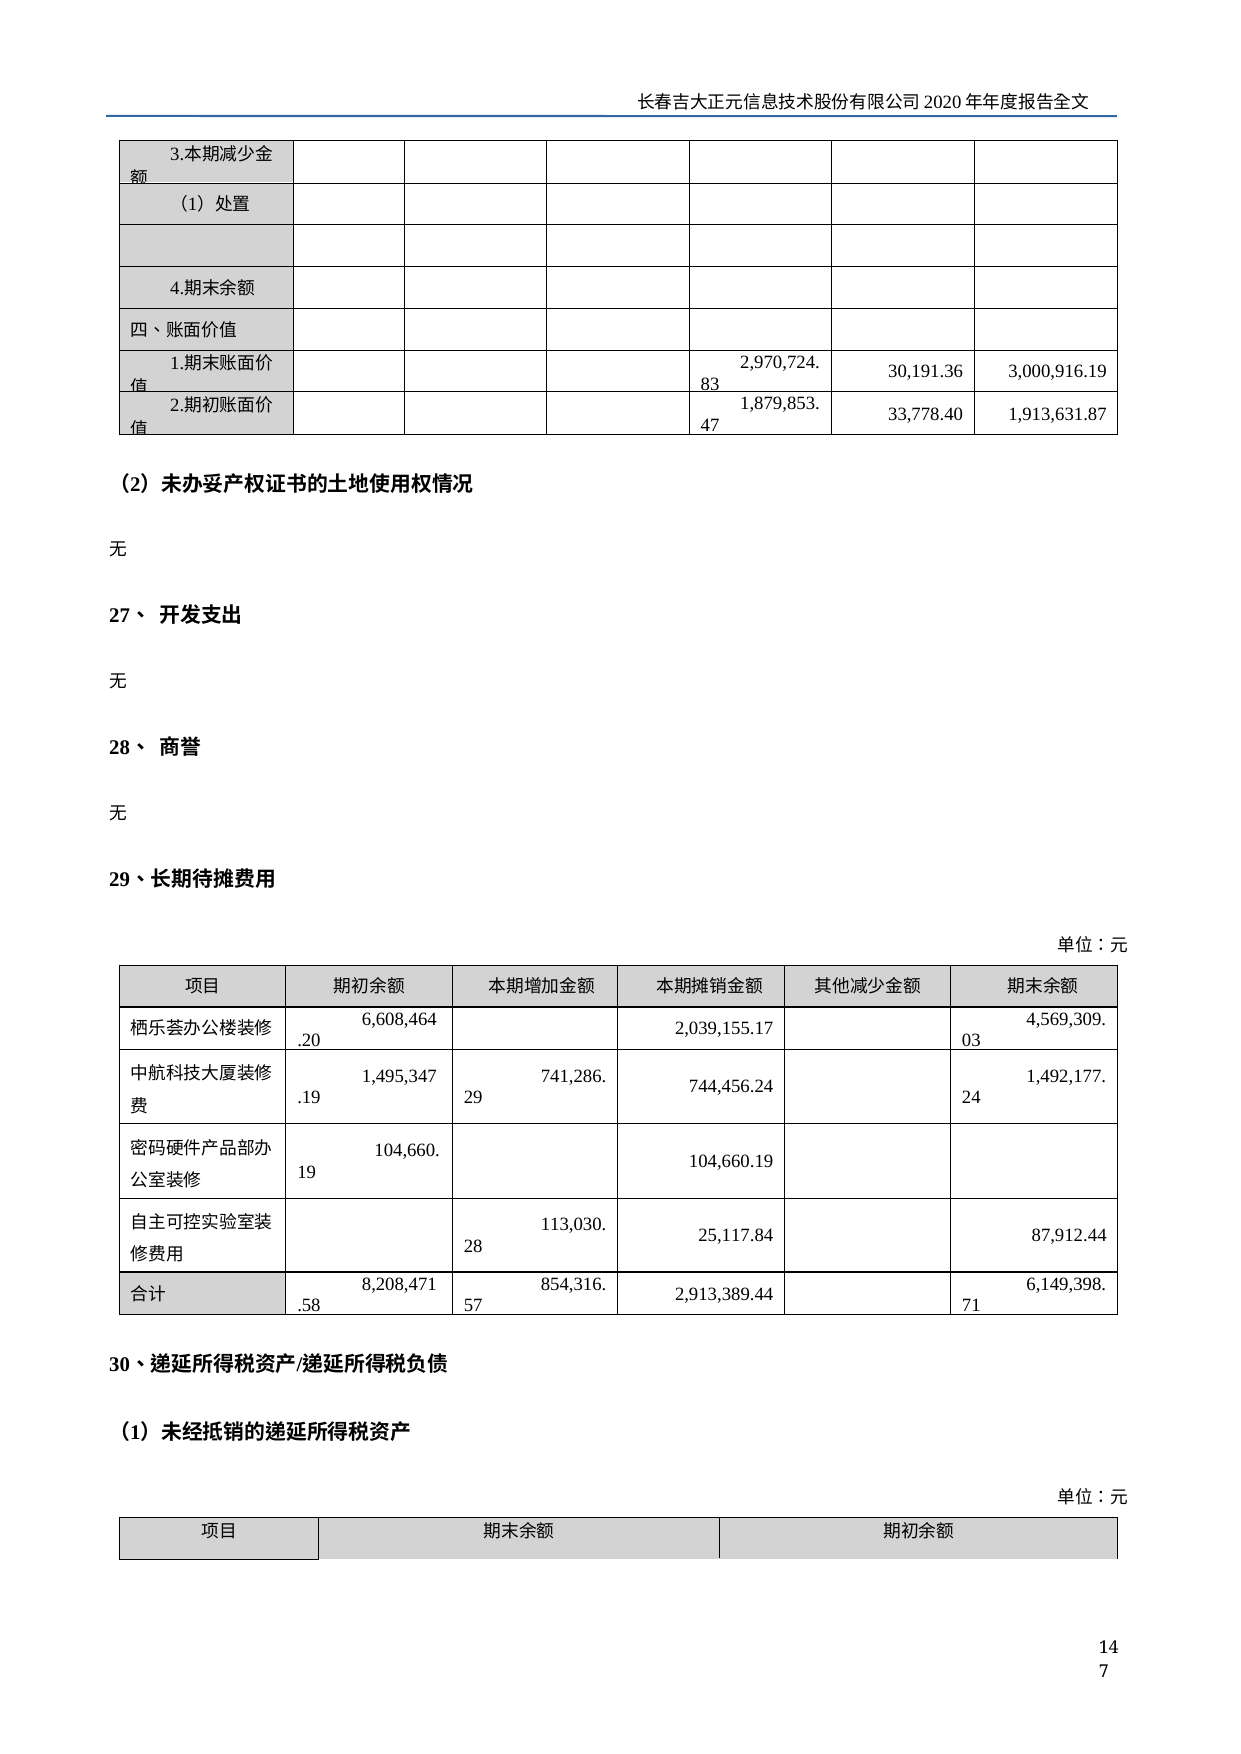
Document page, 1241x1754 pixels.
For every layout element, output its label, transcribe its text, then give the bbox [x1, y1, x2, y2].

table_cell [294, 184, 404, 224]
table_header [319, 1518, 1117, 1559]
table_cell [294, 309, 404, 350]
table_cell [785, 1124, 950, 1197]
text 28、 商誉 [109, 732, 1128, 761]
text （2）未办妥产权证书的土地使用权情况 [109, 469, 1128, 497]
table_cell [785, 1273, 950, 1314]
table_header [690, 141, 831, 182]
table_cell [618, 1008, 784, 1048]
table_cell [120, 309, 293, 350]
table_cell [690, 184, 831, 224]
text 27、 开发支出 [109, 600, 1128, 629]
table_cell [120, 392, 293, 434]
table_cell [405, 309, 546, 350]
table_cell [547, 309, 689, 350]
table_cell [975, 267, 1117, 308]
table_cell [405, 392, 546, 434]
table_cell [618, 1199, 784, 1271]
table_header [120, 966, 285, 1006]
text 单位：元 [109, 932, 1128, 956]
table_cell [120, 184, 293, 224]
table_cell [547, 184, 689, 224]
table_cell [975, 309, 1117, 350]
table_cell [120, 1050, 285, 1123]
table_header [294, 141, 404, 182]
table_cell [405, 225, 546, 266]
text 29、长期待摊费用 [109, 864, 1128, 892]
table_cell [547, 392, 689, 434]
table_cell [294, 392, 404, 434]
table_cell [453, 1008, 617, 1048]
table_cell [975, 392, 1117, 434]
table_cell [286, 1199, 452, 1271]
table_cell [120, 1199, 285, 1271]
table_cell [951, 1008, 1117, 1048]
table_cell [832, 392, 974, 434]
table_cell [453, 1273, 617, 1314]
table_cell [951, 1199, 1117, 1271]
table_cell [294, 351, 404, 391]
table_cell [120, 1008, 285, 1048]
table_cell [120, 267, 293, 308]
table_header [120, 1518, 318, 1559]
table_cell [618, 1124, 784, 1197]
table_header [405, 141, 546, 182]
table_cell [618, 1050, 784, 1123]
text 无 [109, 537, 1128, 561]
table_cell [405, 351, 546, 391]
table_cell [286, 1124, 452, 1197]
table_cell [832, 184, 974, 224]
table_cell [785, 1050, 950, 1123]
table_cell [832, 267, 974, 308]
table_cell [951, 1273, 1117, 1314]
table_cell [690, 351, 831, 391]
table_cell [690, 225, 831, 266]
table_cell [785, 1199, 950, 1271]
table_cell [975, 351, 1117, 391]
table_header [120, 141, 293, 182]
text 无 [109, 668, 1128, 693]
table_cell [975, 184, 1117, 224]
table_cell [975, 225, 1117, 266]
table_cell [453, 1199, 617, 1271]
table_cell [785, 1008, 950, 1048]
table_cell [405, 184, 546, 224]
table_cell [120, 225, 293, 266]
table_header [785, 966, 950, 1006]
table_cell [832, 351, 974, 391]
text （1）未经抵销的递延所得税资产 [109, 1417, 1128, 1445]
text 单位：元 [109, 1485, 1128, 1509]
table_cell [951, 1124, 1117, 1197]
text 无 [109, 800, 1128, 824]
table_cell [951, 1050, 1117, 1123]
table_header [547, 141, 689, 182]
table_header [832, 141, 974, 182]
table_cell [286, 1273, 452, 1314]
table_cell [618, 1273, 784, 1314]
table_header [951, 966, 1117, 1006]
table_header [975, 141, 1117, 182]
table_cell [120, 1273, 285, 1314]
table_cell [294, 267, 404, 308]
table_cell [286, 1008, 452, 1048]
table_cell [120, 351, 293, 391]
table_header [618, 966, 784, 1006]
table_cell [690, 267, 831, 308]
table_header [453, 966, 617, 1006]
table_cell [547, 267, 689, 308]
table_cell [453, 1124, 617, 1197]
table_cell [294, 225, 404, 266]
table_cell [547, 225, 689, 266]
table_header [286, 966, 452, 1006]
text 30、递延所得税资产/递延所得税负债 [109, 1349, 1128, 1377]
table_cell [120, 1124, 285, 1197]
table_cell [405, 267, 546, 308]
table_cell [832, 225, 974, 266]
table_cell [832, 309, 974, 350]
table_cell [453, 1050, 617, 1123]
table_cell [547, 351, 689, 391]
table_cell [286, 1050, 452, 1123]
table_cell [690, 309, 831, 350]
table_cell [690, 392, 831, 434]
